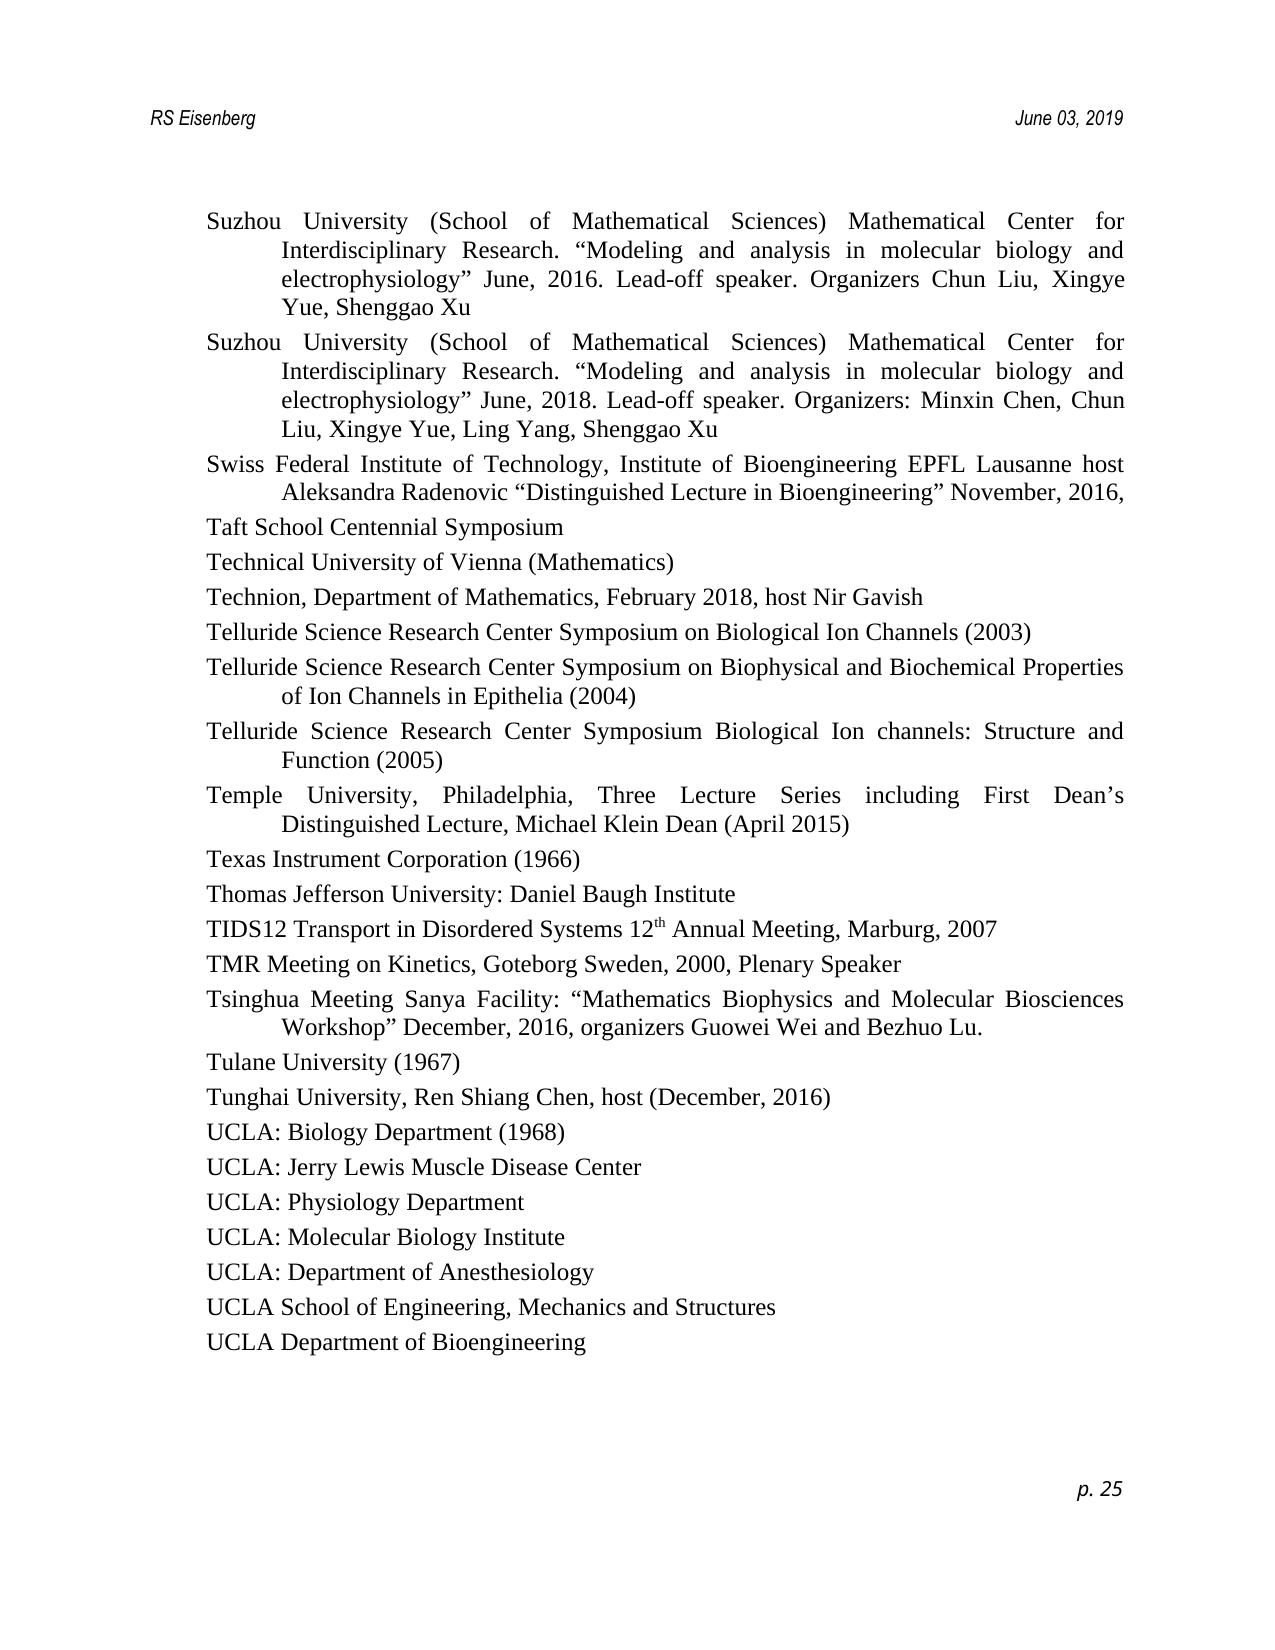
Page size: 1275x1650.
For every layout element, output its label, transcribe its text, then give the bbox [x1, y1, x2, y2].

text UCLA School of Engineering, Mechanics and Structures [206, 1292, 1125, 1321]
text Texas Instrument Corporation (1966) [206, 844, 1125, 872]
text Taft School Centennial Symposium [206, 512, 1125, 541]
text Telluride Science Research Center Symposium on Biophysical and Biochemical Properties of Ion Channels in Epithelia (2004) [206, 652, 1125, 710]
text UCLA: Department of Anesthesiology [206, 1257, 1125, 1286]
text TMR Meeting on Kinetics, Goteborg Sweden, 2000, Plenary Speaker [206, 949, 1125, 977]
text Temple University, Philadelphia, Three Lecture Series including First Dean’s Distinguished Lecture, Michael Klein Dean (April 2015) [206, 780, 1125, 837]
text UCLA: Jerry Lewis Muscle Disease Center [206, 1152, 1125, 1181]
text Technion, Department of Mathematics, February 2018, host Nir Gavish [206, 582, 1125, 611]
text Tunghai University, Ren Shiang Chen, host (December, 2016) [206, 1082, 1125, 1111]
text UCLA Department of Bioengineering [206, 1327, 1125, 1356]
text Suzhou University (School of Mathematical Sciences) Mathematical Center for Interdisciplinary Research. “Modeling and analysis in molecular biology and electrophysiology” June, 2016. Lead-off speaker. Organizers Chun Liu, Xingye Yue, Shenggao Xu [206, 206, 1125, 321]
text Telluride Science Research Center Symposium on Biological Ion Channels (2003) [206, 617, 1125, 646]
text Tsinghua Meeting Sanya Facility: “Mathematics Biophysics and Molecular Biosciences Workshop” December, 2016, organizers Guowei Wei and Bezhuo Lu. [206, 984, 1125, 1041]
text Thomas Jefferson University: Daniel Baugh Institute [206, 879, 1125, 907]
text TIDS12 Transport in Disordered Systems 12th Annual Meeting, Marburg, 2007 [206, 914, 1125, 942]
text Swiss Federal Institute of Technology, Institute of Bioengineering EPFL Lausanne host Aleksandra Radenovic “Distinguished Lecture in Bioengineering” November, 2016, [206, 449, 1125, 506]
text UCLA: Biology Department (1968) [206, 1117, 1125, 1146]
text UCLA: Physiology Department [206, 1187, 1125, 1216]
text Telluride Science Research Center Symposium Biological Ion channels: Structure and Function (2005) [206, 716, 1125, 774]
text Technical University of Vienna (Mathematics) [206, 547, 1125, 576]
text Tulane University (1967) [206, 1047, 1125, 1076]
text UCLA: Molecular Biology Institute [206, 1222, 1125, 1251]
text Suzhou University (School of Mathematical Sciences) Mathematical Center for Interdisciplinary Research. “Modeling and analysis in molecular biology and electrophysiology” June, 2018. Lead-off speaker. Organizers: Minxin Chen, Chun Liu, Xingye Yue, Ling Yang, Shenggao Xu [206, 327, 1125, 442]
